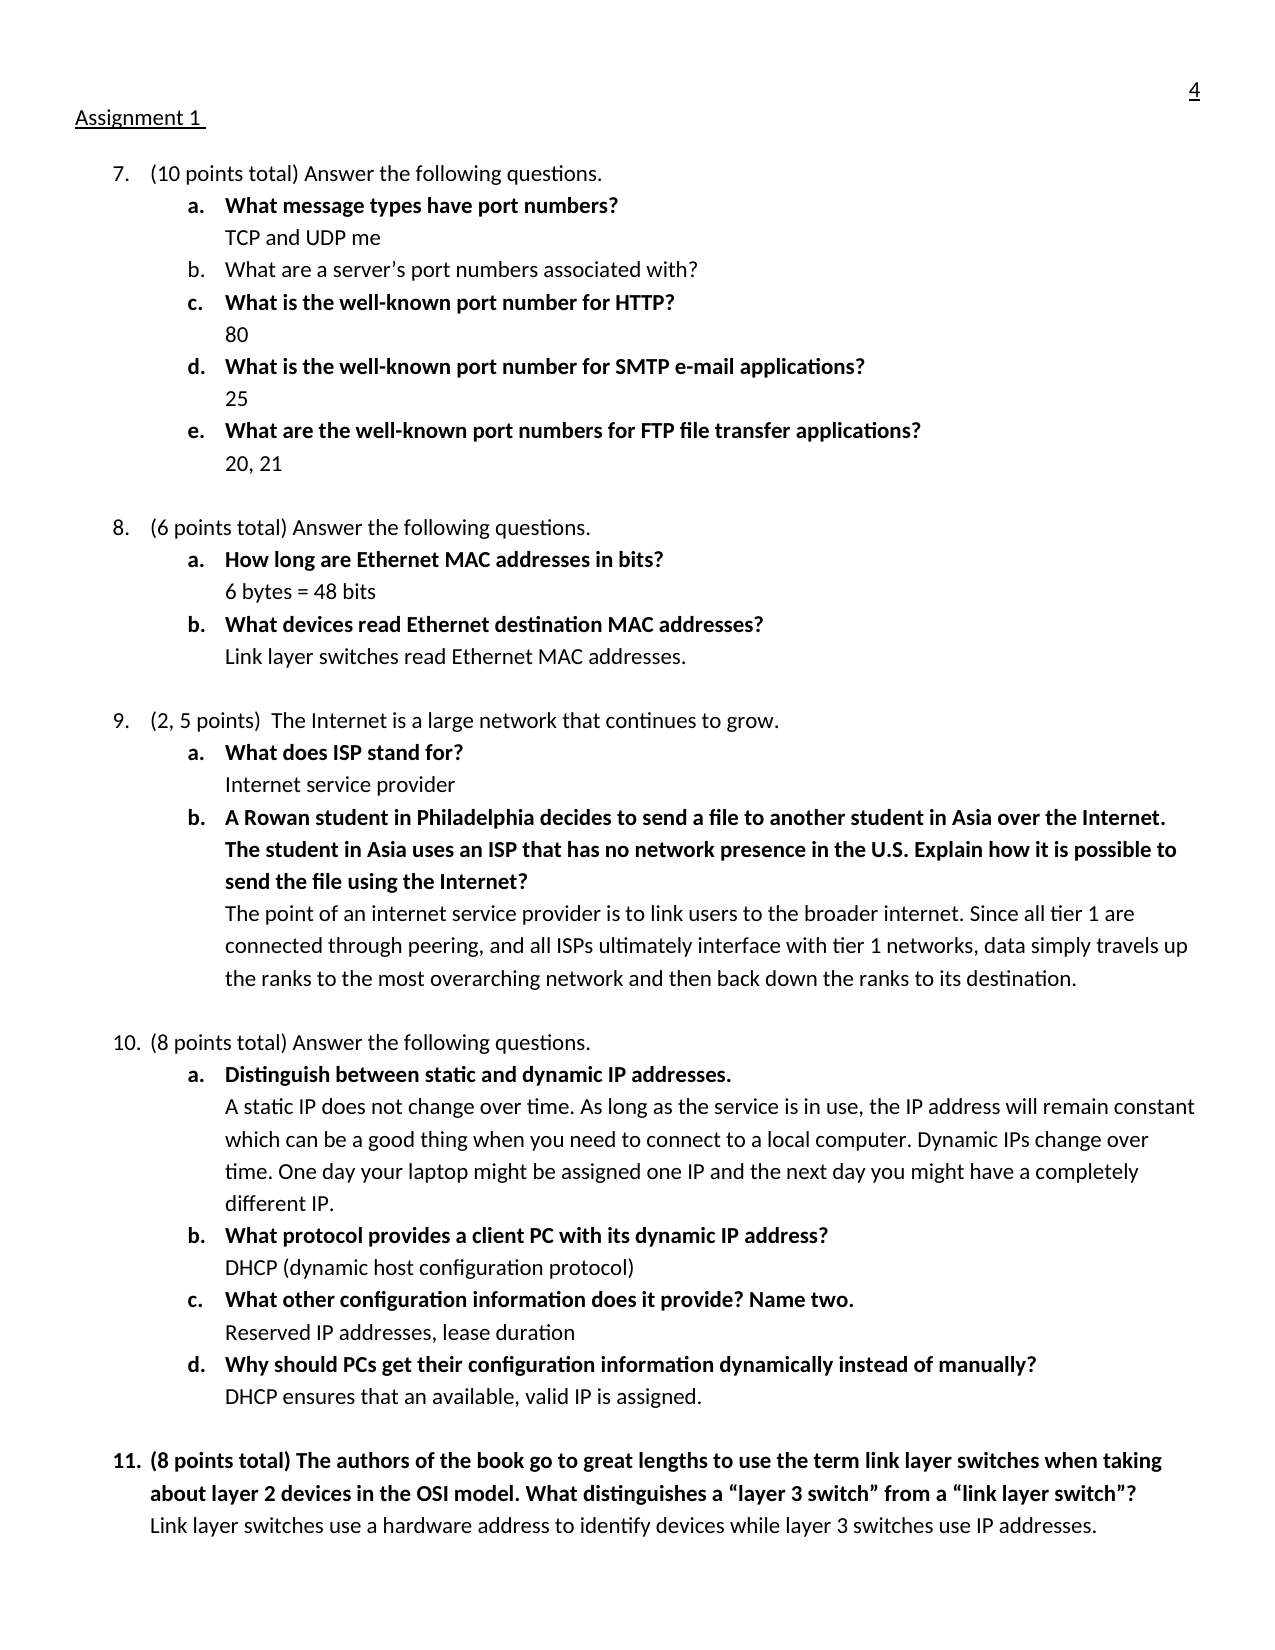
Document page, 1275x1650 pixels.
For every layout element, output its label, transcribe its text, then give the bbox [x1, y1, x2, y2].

list 6 bytes = 48 bits [225, 577, 1200, 606]
list What other configuration information does it provide? Name two. [187, 1286, 1200, 1314]
list Link layer switches use a hardware address to identify devices while layer 3 switches use IP addresses. [150, 1511, 1200, 1539]
list A Rowan student in Philadelphia decides to send a file to another student in Asia over the Internet. The student in Asia uses an ISP that has no network presence in the U.S. Explain how it is possible to send the file using the Internet? [187, 803, 1200, 895]
list (8 points total) Answer the following questions. [112, 1028, 1200, 1056]
list (6 points total) Answer the following questions. [112, 513, 1200, 541]
list How long are Ethernet MAC addresses in bits? [187, 545, 1200, 573]
list What message types have port numbers? [187, 191, 1200, 219]
list What are the well-known port numbers for FTP file transfer applications? [187, 417, 1200, 444]
list (2, 5 points) The Internet is a large network that continues to grow. [112, 706, 1200, 734]
list 20, 21 [225, 449, 1200, 477]
list What devices read Ethernet destination MAC addresses? [187, 610, 1200, 638]
list TCP and UDP me [225, 223, 1200, 251]
list A static IP does not change over time. As long as the service is in use, the IP address will remain constant which can be a good thing when you need to connect to a local computer. Dynamic IPs change over time. One day your laptop might be assigned one IP and the next day you might have a completely different IP. [225, 1092, 1200, 1217]
list Link layer switches read Ethernet MAC addresses. [225, 642, 1200, 670]
list What are a server’s port numbers associated with? [187, 256, 1200, 284]
list Reserved IP addresses, lease duration [225, 1318, 1200, 1346]
list DHCP ensures that an available, valid IP is assigned. [225, 1382, 1200, 1410]
list DHCP (dynamic host configuration protocol) [225, 1253, 1200, 1281]
list Distinguish between static and dynamic IP addresses. [187, 1060, 1200, 1088]
list The point of an internet service provider is to link users to the broader internet. Since all tier 1 are connected through peering, and all ISPs ultimately interface with tier 1 networks, data simply travels up the ranks to the most overarching network and then back down the ranks to its destination. [225, 899, 1200, 992]
list Why should PCs get their configuration information dynamically instead of manually? [187, 1350, 1200, 1378]
list What is the well-known port number for HTTP? [187, 288, 1200, 316]
list Internet service provider [225, 771, 1200, 799]
list (10 points total) Answer the following questions. [112, 159, 1200, 187]
list (8 points total) The authors of the book go to great lengths to use the term link layer switches when taking about layer 2 devices in the OSI model. What distinguishes a “layer 3 switch” from a “link layer switch”? [112, 1447, 1200, 1507]
list 25 [225, 384, 1200, 412]
list What does ISP stand for? [187, 738, 1200, 766]
list What is the well-known port number for SMTP e-mail applications? [187, 352, 1200, 380]
list 80 [225, 320, 1200, 348]
list What protocol provides a client PC with its dynamic IP address? [187, 1221, 1200, 1249]
